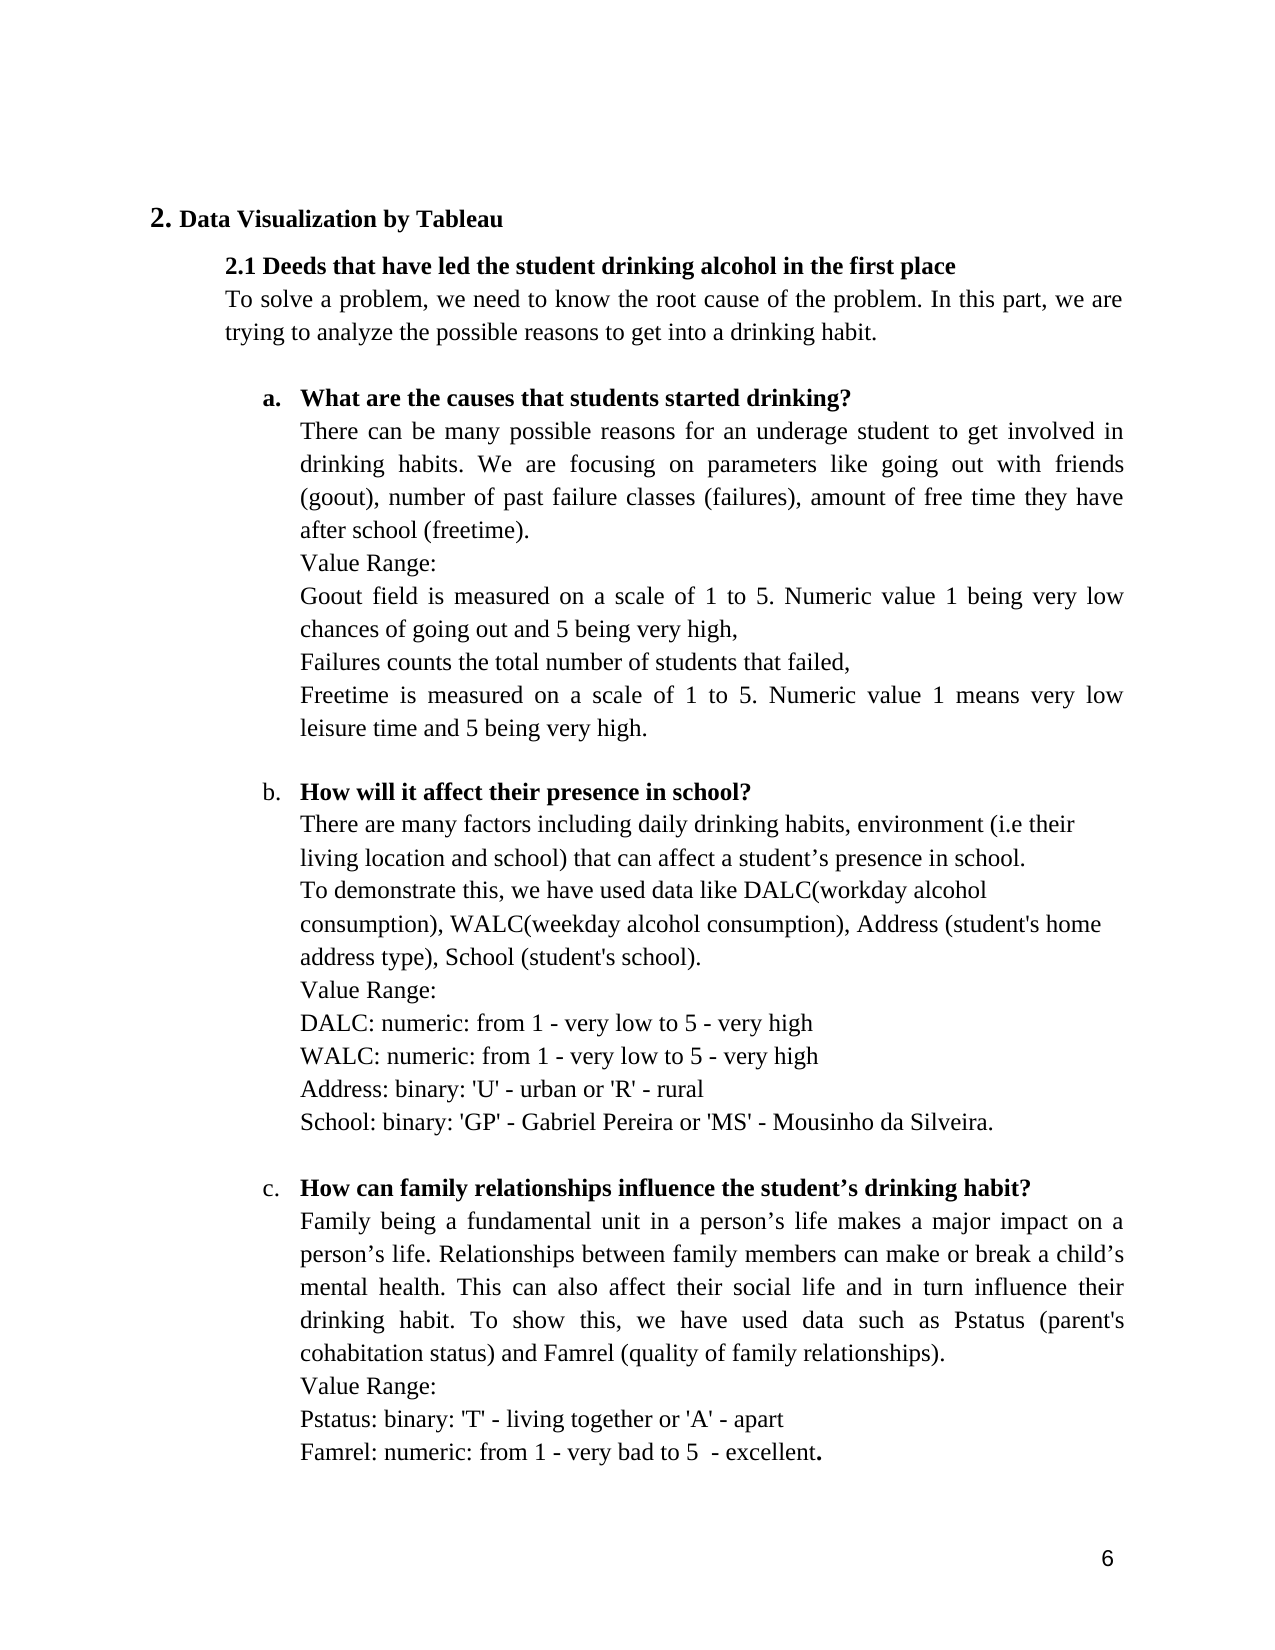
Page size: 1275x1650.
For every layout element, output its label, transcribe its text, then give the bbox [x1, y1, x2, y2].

list How can family relationships influence the student’s drinking habit? [262, 1173, 1125, 1202]
subtitle 2. Data Visualization by Tableau [150, 200, 1125, 233]
text Address: binary: 'U' - urban or 'R' - rural [225, 1074, 1125, 1102]
list What are the causes that students started drinking? [262, 383, 1125, 412]
text Value Range: [225, 975, 1125, 1003]
text Famrel: numeric: from 1 - very bad to 5 - excellent. [300, 1437, 1125, 1466]
text Goout field is measured on a scale of 1 to 5. Numeric value 1 being very low chances of going out and 5 being very high, [300, 581, 1125, 643]
text To solve a problem, we need to know the root cause of the problem. In this part, we are trying to analyze the possible reasons to get into a drinking habit. [225, 284, 1125, 346]
text Freetime is measured on a scale of 1 to 5. Numeric value 1 means very low leisure time and 5 being very high. [300, 680, 1125, 742]
text Failures counts the total number of students that failed, [225, 647, 1125, 676]
text School: binary: 'GP' - Gabriel Pereira or 'MS' - Mousinho da Silveira. [225, 1107, 1125, 1136]
text DALC: numeric: from 1 - very low to 5 - very high [225, 1008, 1125, 1036]
text Pstatus: binary: 'T' - living together or 'A' - apart [300, 1404, 1125, 1433]
text 2.1 Deeds that have led the student drinking alcohol in the first place [150, 251, 1125, 280]
text There can be many possible reasons for an underage student to get involved in drinking habits. We are focusing on parameters like going out with friends (goout), number of past failure classes (failures), amount of free time they have after school (freetime). [300, 416, 1125, 544]
text Value Range: [262, 548, 1125, 577]
text There are many factors including daily drinking habits, environment (i.e their living location and school) that can affect a student’s presence in school. [300, 809, 1125, 871]
text Value Range: [300, 1371, 1125, 1400]
list How will it affect their presence in school? [262, 777, 1125, 805]
text To demonstrate this, we have used data like DALC(workday alcohol consumption), WALC(weekday alcohol consumption), Address (student's home address type), School (student's school). [300, 876, 1125, 970]
text WALC: numeric: from 1 - very low to 5 - very high [225, 1041, 1125, 1069]
text Family being a fundamental unit in a person’s life makes a major impact on a person’s life. Relationships between family members can make or break a child’s mental health. This can also affect their social life and in turn influence their drinking habit. To show this, we have used data such as Pstatus (parent's cohabitation status) and Famrel (quality of family relationships). [300, 1206, 1125, 1367]
